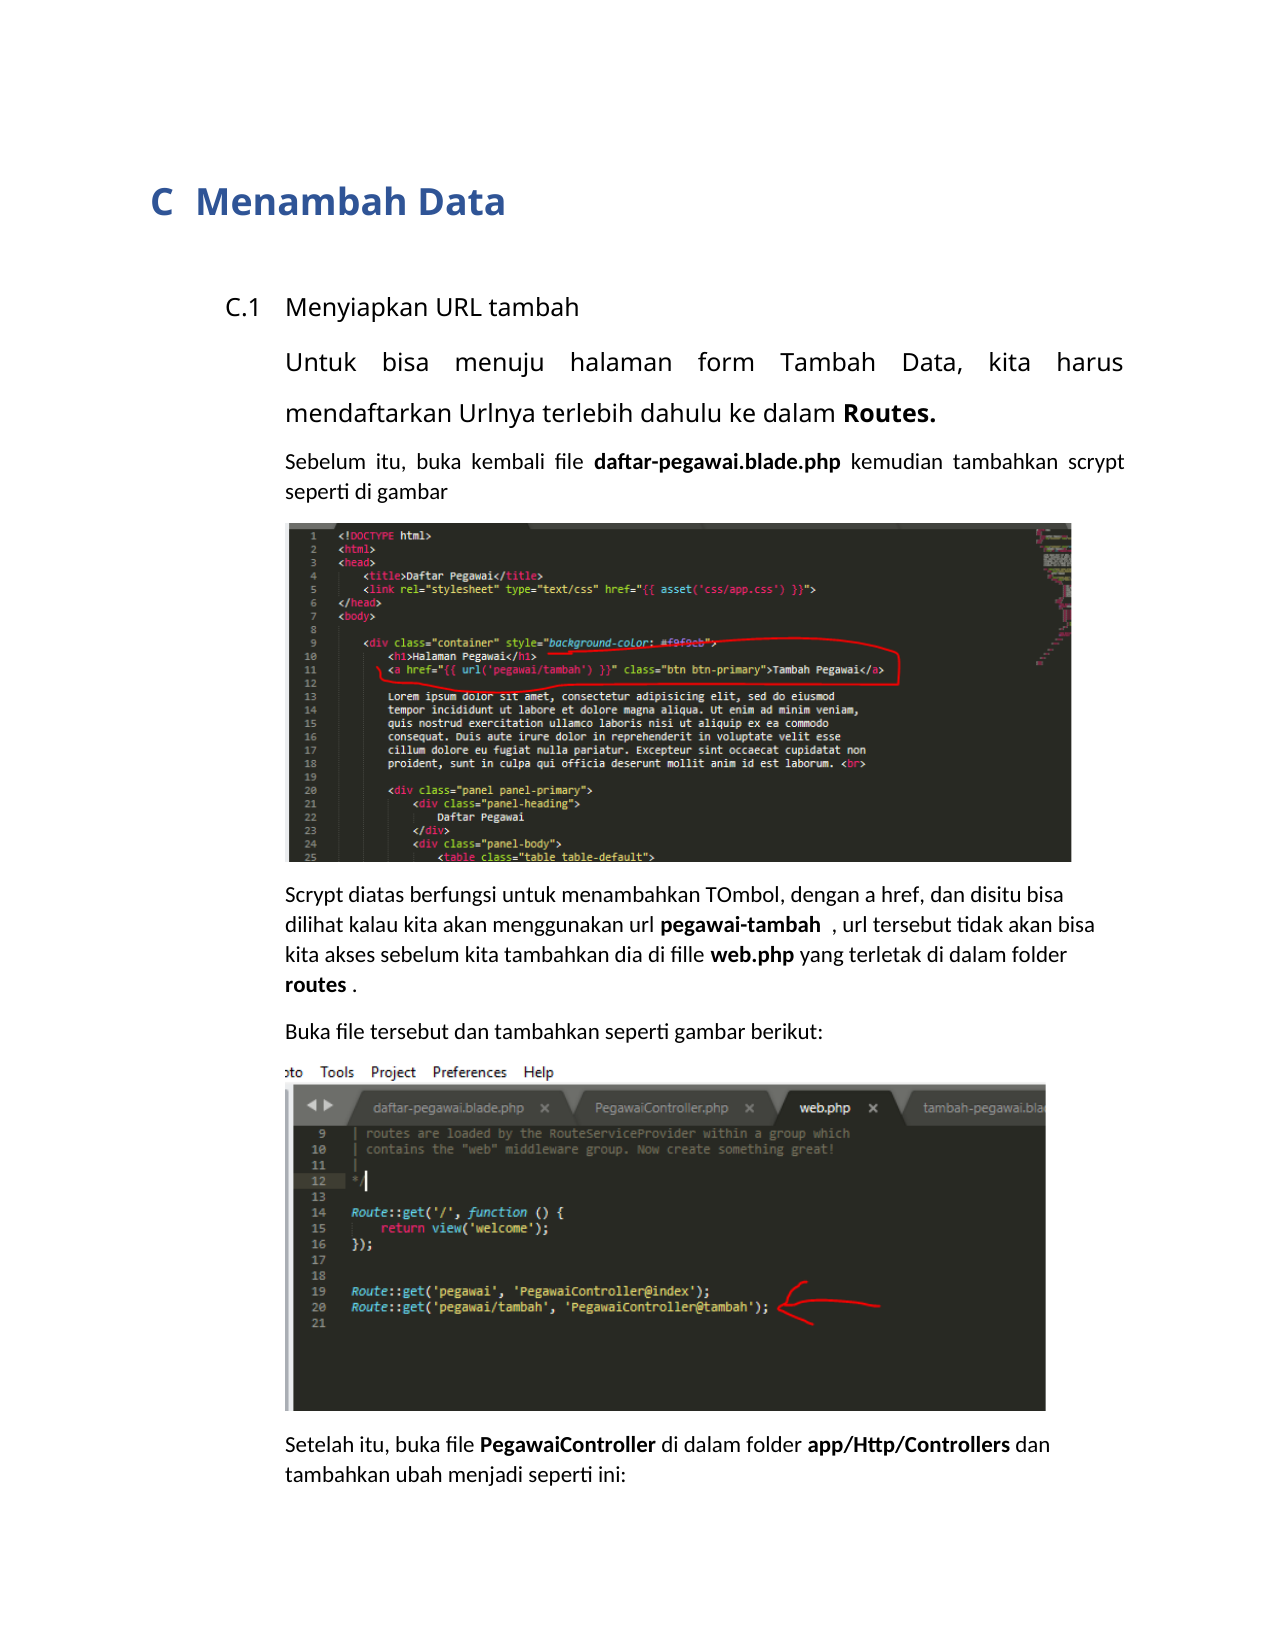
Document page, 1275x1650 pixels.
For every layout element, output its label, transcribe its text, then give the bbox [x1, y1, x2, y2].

text Setelah itu, buka file PegawaiController di dalam folder app/Http/Controllers dan tambahkan ubah menjadi seperti ini: [285, 1430, 1125, 1488]
picture [285, 1064, 1046, 1411]
text Buka file tersebut dan tambahkan seperti gambar berikut: [285, 1017, 1125, 1046]
subtitle Menyiapkan URL tambah [225, 289, 1125, 323]
subtitle Untuk bisa menuju halaman form Tambah Data, kita harus mendaftarkan Urlnya terlebih dahulu ke dalam Routes. [285, 345, 1125, 430]
text Sebelum itu, buka kembali file daftar-pegawai.blade.php kemudian tambahkan scrypt seperti di gambar [285, 447, 1125, 505]
text Scrypt diatas berfungsi untuk menambahkan TOmbol, dengan a href, dan disitu bisa dilihat kalau kita akan menggunakan url pegawai-tambah , url tersebut tidak akan bisa kita akses sebelum kita tambahkan dia di fille web.php yang terletak di dalam folder routes . [285, 880, 1125, 999]
subtitle Menambah Data [150, 175, 1125, 226]
picture [285, 523, 1072, 862]
